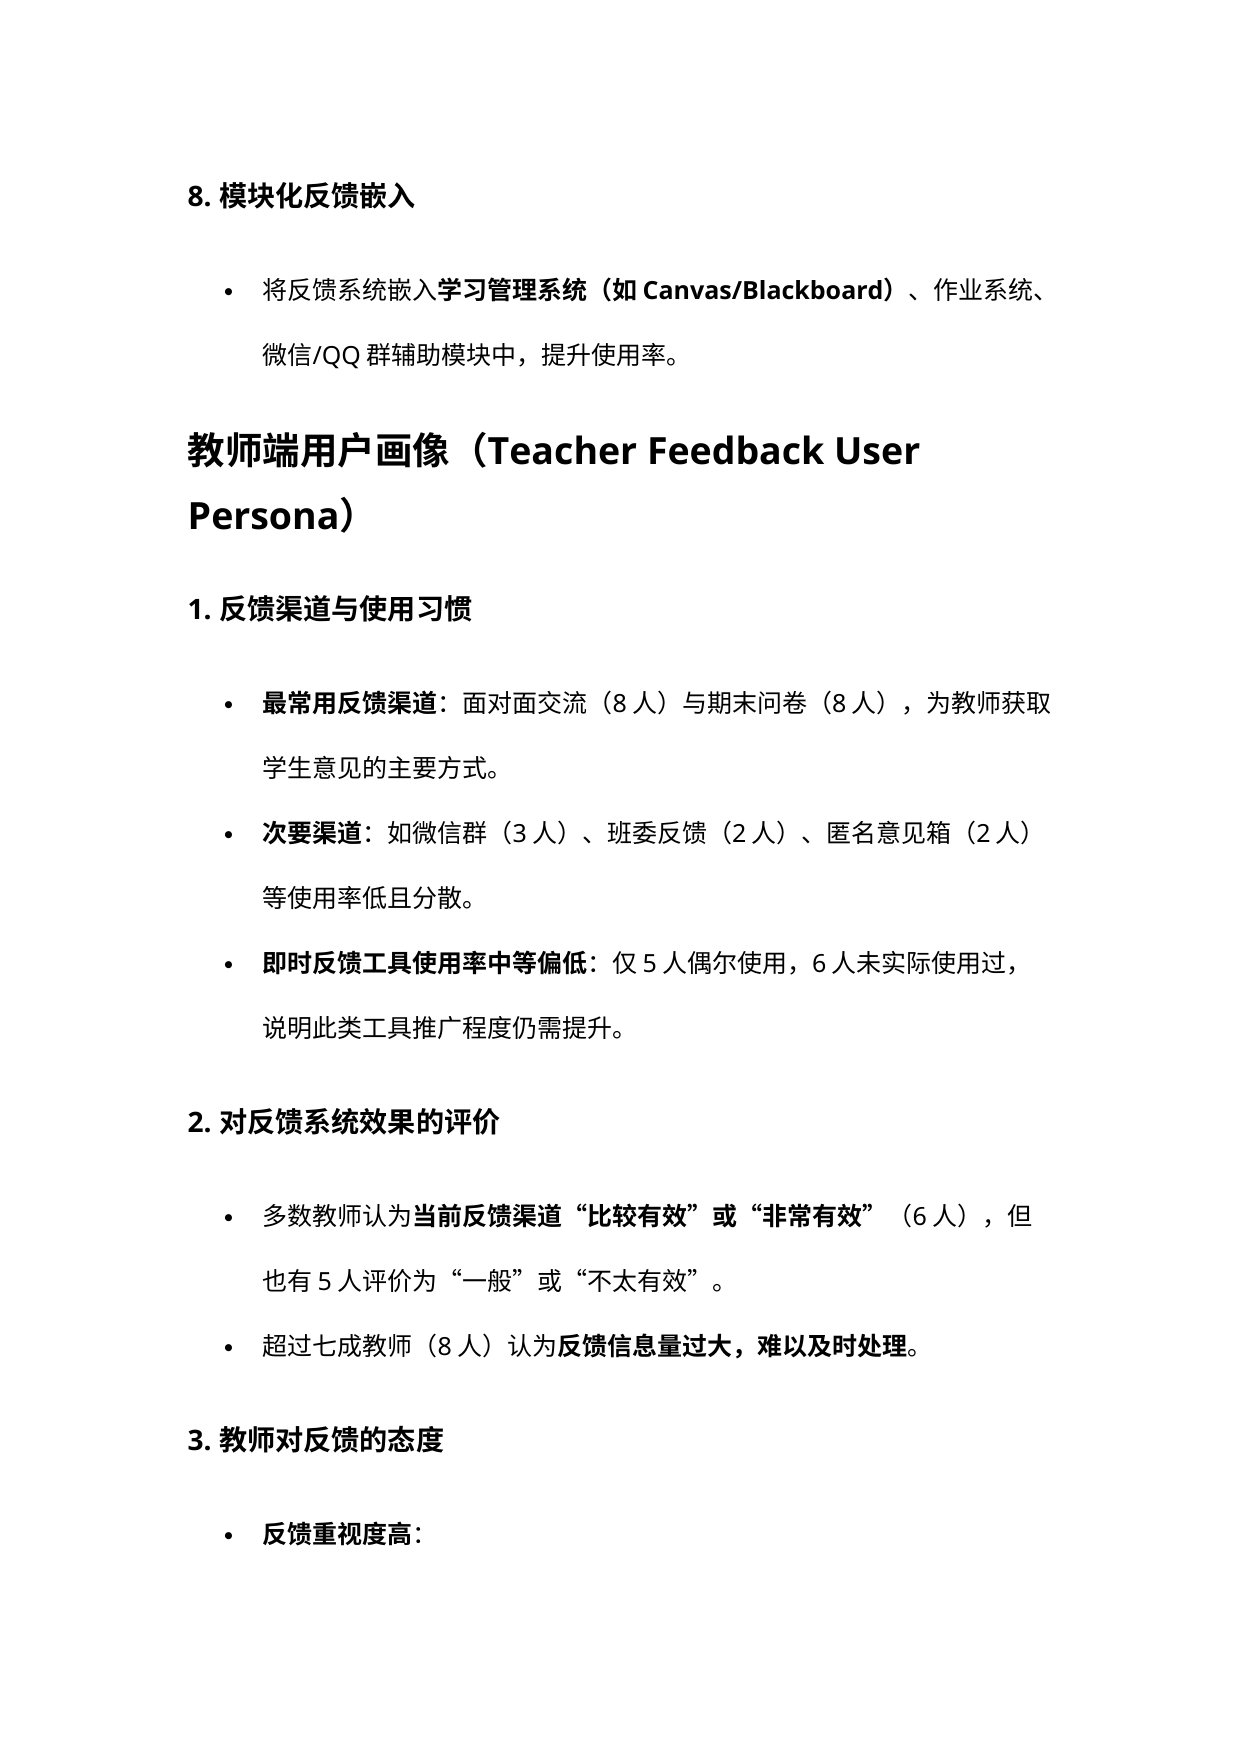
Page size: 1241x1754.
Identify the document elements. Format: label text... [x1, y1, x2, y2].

text 教师端用户画像（Teacher Feedback User Persona） [187, 415, 1053, 545]
text 3. 教师对反馈的态度 [187, 1406, 1053, 1471]
list 反馈重视度高： [225, 1500, 1053, 1565]
text 8. 模块化反馈嵌入 [187, 162, 1053, 227]
list 将反馈系统嵌入学习管理系统（如Canvas/Blackboard）、作业系统、微信/QQ群辅助模块中，提升使用率。 [225, 256, 1053, 386]
list 多数教师认为当前反馈渠道“比较有效”或“非常有效”（6人），但也有5人评价为“一般”或“不太有效”。 [225, 1182, 1053, 1312]
list 即时反馈工具使用率中等偏低：仅5人偶尔使用，6人未实际使用过，说明此类工具推广程度仍需提升。 [225, 929, 1053, 1059]
text 2. 对反馈系统效果的评价 [187, 1088, 1053, 1153]
text 1. 反馈渠道与使用习惯 [187, 574, 1053, 639]
list 超过七成教师（8人）认为反馈信息量过大，难以及时处理。 [225, 1312, 1053, 1377]
list 次要渠道：如微信群（3人）、班委反馈（2人）、匿名意见箱（2人）等使用率低且分散。 [225, 799, 1053, 929]
list 最常用反馈渠道：面对面交流（8人）与期末问卷（8人），为教师获取学生意见的主要方式。 [225, 669, 1053, 799]
